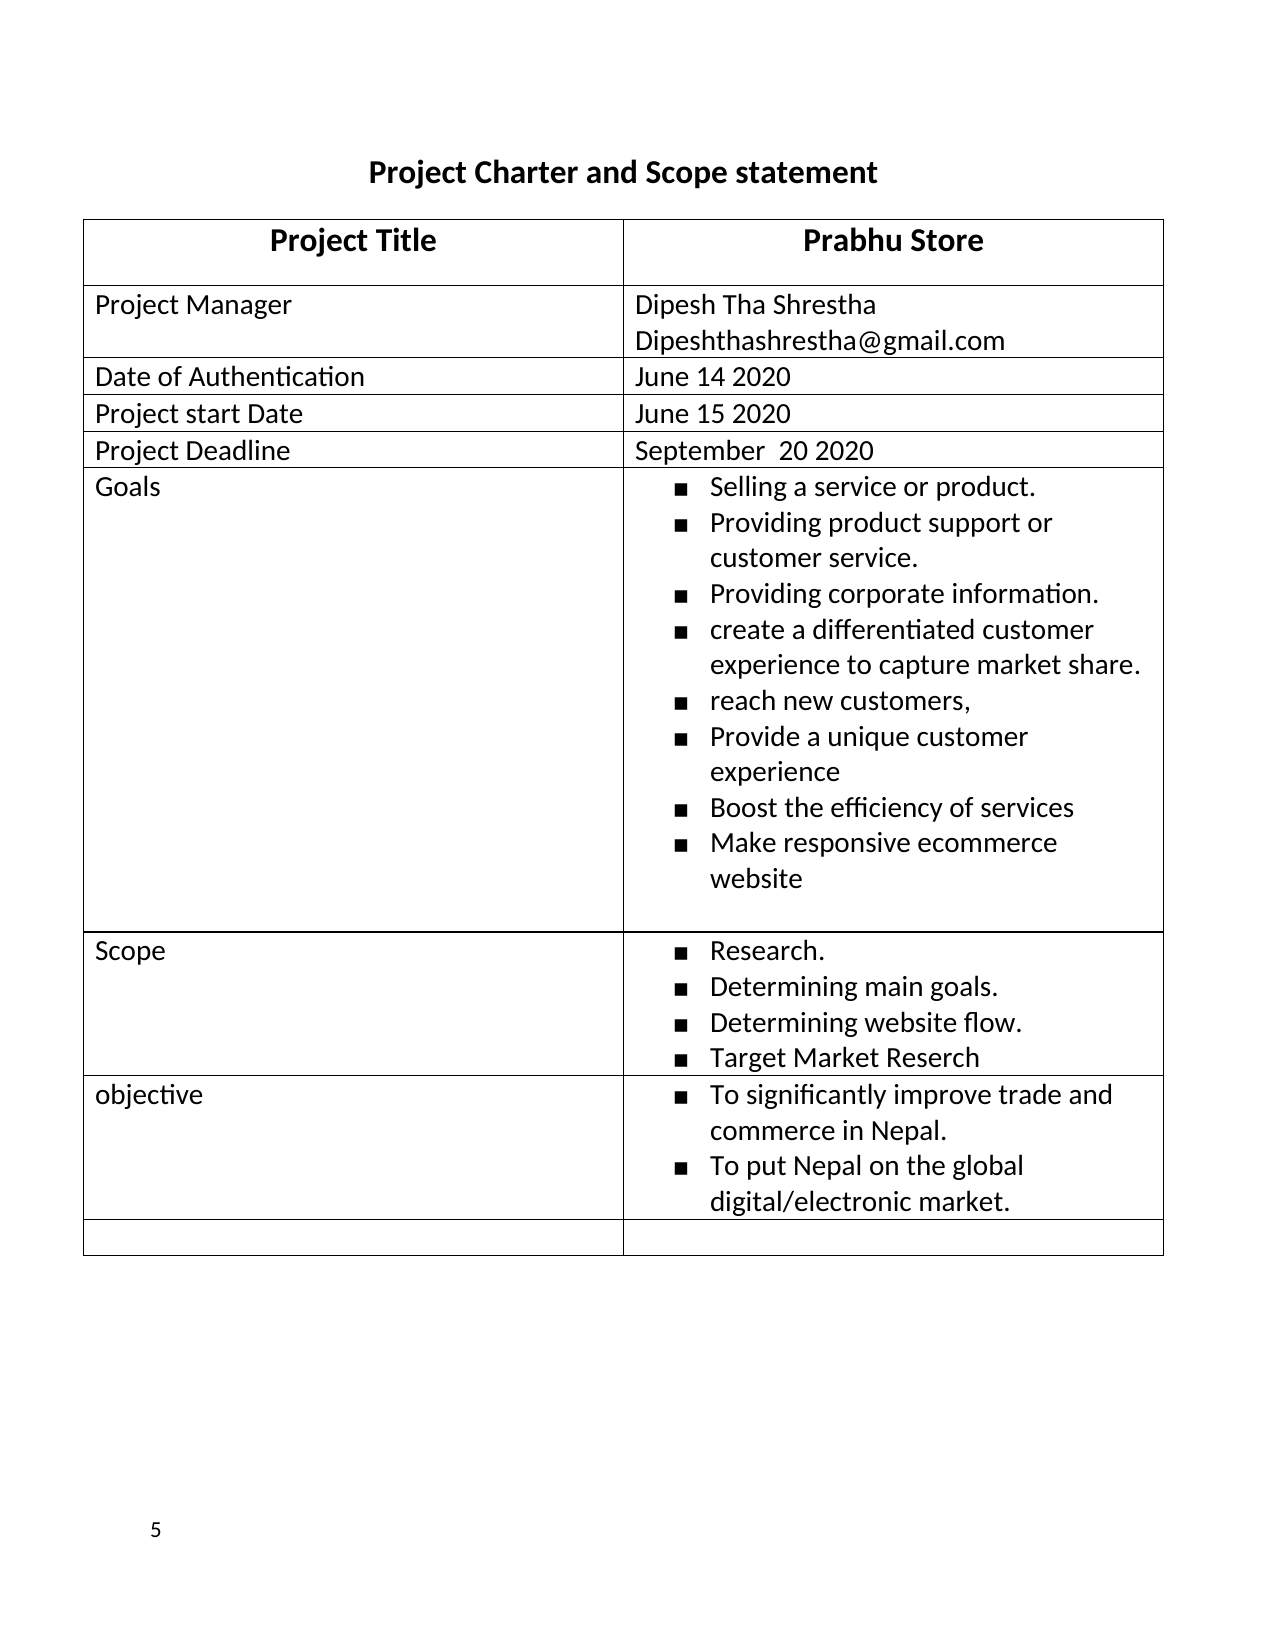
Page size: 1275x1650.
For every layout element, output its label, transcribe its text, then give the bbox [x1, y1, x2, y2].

table_cell June 15 2020 [624, 395, 1163, 431]
table_cell Project start Date [84, 395, 623, 431]
text Project Charter and Scope statement [83, 151, 1164, 192]
table_cell June 14 2020 [624, 358, 1163, 394]
table_header Prabhu Store [624, 220, 1163, 285]
table_cell objective [84, 1076, 623, 1218]
table_cell To significantly improve trade and commerce in Nepal. To put Nepal on the global digital/electronic market. [624, 1076, 1163, 1218]
table_cell Goals [84, 468, 623, 931]
table_cell Research. Determining main goals. Determining website flow. Target Market Reserch [624, 933, 1163, 1075]
table_cell September 20 2020 [624, 432, 1163, 467]
table_cell Selling a service or product. Providing product support or customer service. Providing corporate information. create a differentiated customer experience to capture market share. reach new customers, Provide a unique customer experience Boost the efficiency of services Make responsive ecommerce website [624, 468, 1163, 931]
table_cell Project Manager [84, 286, 623, 357]
table_header Project Title [84, 220, 623, 285]
table_cell [624, 1220, 1163, 1255]
table_cell Date of Authentication [84, 358, 623, 394]
table_cell Dipesh Tha Shrestha Dipeshthashrestha@gmail.com [624, 286, 1163, 357]
table_cell Project Deadline [84, 432, 623, 467]
table_cell Scope [84, 933, 623, 1075]
table_cell [84, 1220, 623, 1255]
